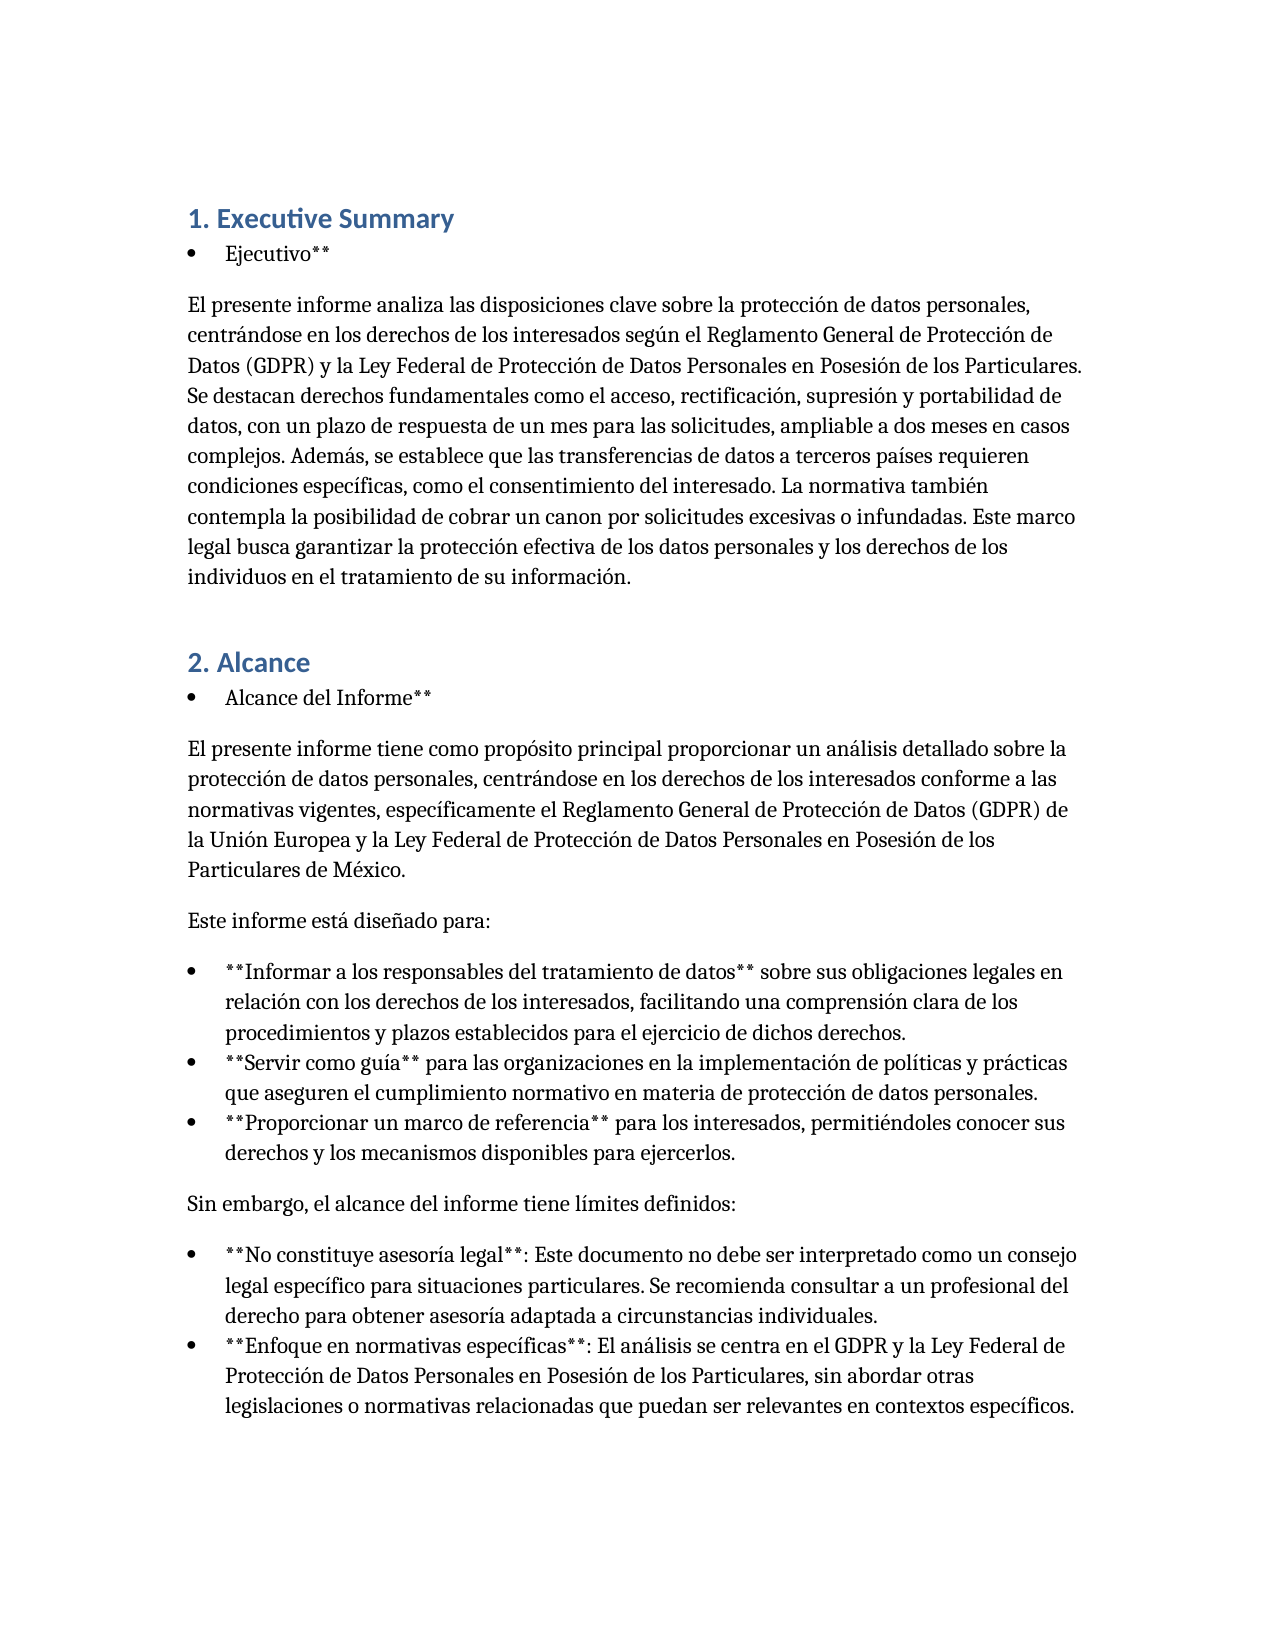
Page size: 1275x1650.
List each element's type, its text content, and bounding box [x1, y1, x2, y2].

list **Enfoque en normativas específicas**: El análisis se centra en el GDPR y la Ley Federal de Protección de Datos Personales en Posesión de los Particulares, sin abordar otras legislaciones o normativas relacionadas que puedan ser relevantes en contextos específicos. [187, 1333, 1087, 1420]
subtitle 1. Executive Summary [187, 200, 1087, 236]
subtitle 2. Alcance [187, 644, 1087, 680]
text El presente informe analiza las disposiciones clave sobre la protección de datos personales, centrándose en los derechos de los interesados según el Reglamento General de Protección de Datos (GDPR) y la Ley Federal de Protección de Datos Personales en Posesión de los Particulares. Se destacan derechos fundamentales como el acceso, rectificación, supresión y portabilidad de datos, con un plazo de respuesta de un mes para las solicitudes, ampliable a dos meses en casos complejos. Además, se establece que las transferencias de datos a terceros países requieren condiciones específicas, como el consentimiento del interesado. La normativa también contempla la posibilidad de cobrar un canon por solicitudes excesivas o infundadas. Este marco legal busca garantizar la protección efectiva de los datos personales y los derechos de los individuos en el tratamiento de su información. [187, 292, 1087, 590]
list **Servir como guía** para las organizaciones en la implementación de políticas y prácticas que aseguren el cumplimiento normativo en materia de protección de datos personales. [187, 1049, 1087, 1106]
text Sin embargo, el alcance del informe tiene límites definidos: [187, 1191, 1087, 1218]
list Alcance del Informe** [187, 685, 1087, 711]
list **Informar a los responsables del tratamiento de datos** sobre sus obligaciones legales en relación con los derechos de los interesados, facilitando una comprensión clara de los procedimientos y plazos establecidos para el ejercicio de dichos derechos. [187, 959, 1087, 1046]
list **No constituye asesoría legal**: Este documento no debe ser interpretado como un consejo legal específico para situaciones particulares. Se recomienda consultar a un profesional del derecho para obtener asesoría adaptada a circunstancias individuales. [187, 1242, 1087, 1329]
text El presente informe tiene como propósito principal proporcionar un análisis detallado sobre la protección de datos personales, centrándose en los derechos de los interesados conforme a las normativas vigentes, específicamente el Reglamento General de Protección de Datos (GDPR) de la Unión Europea y la Ley Federal de Protección de Datos Personales en Posesión de los Particulares de México. [187, 736, 1087, 883]
list Ejecutivo** [187, 241, 1087, 267]
list **Proporcionar un marco de referencia** para los interesados, permitiéndoles conocer sus derechos y los mecanismos disponibles para ejercerlos. [187, 1110, 1087, 1167]
text Este informe está diseñado para: [187, 908, 1087, 934]
